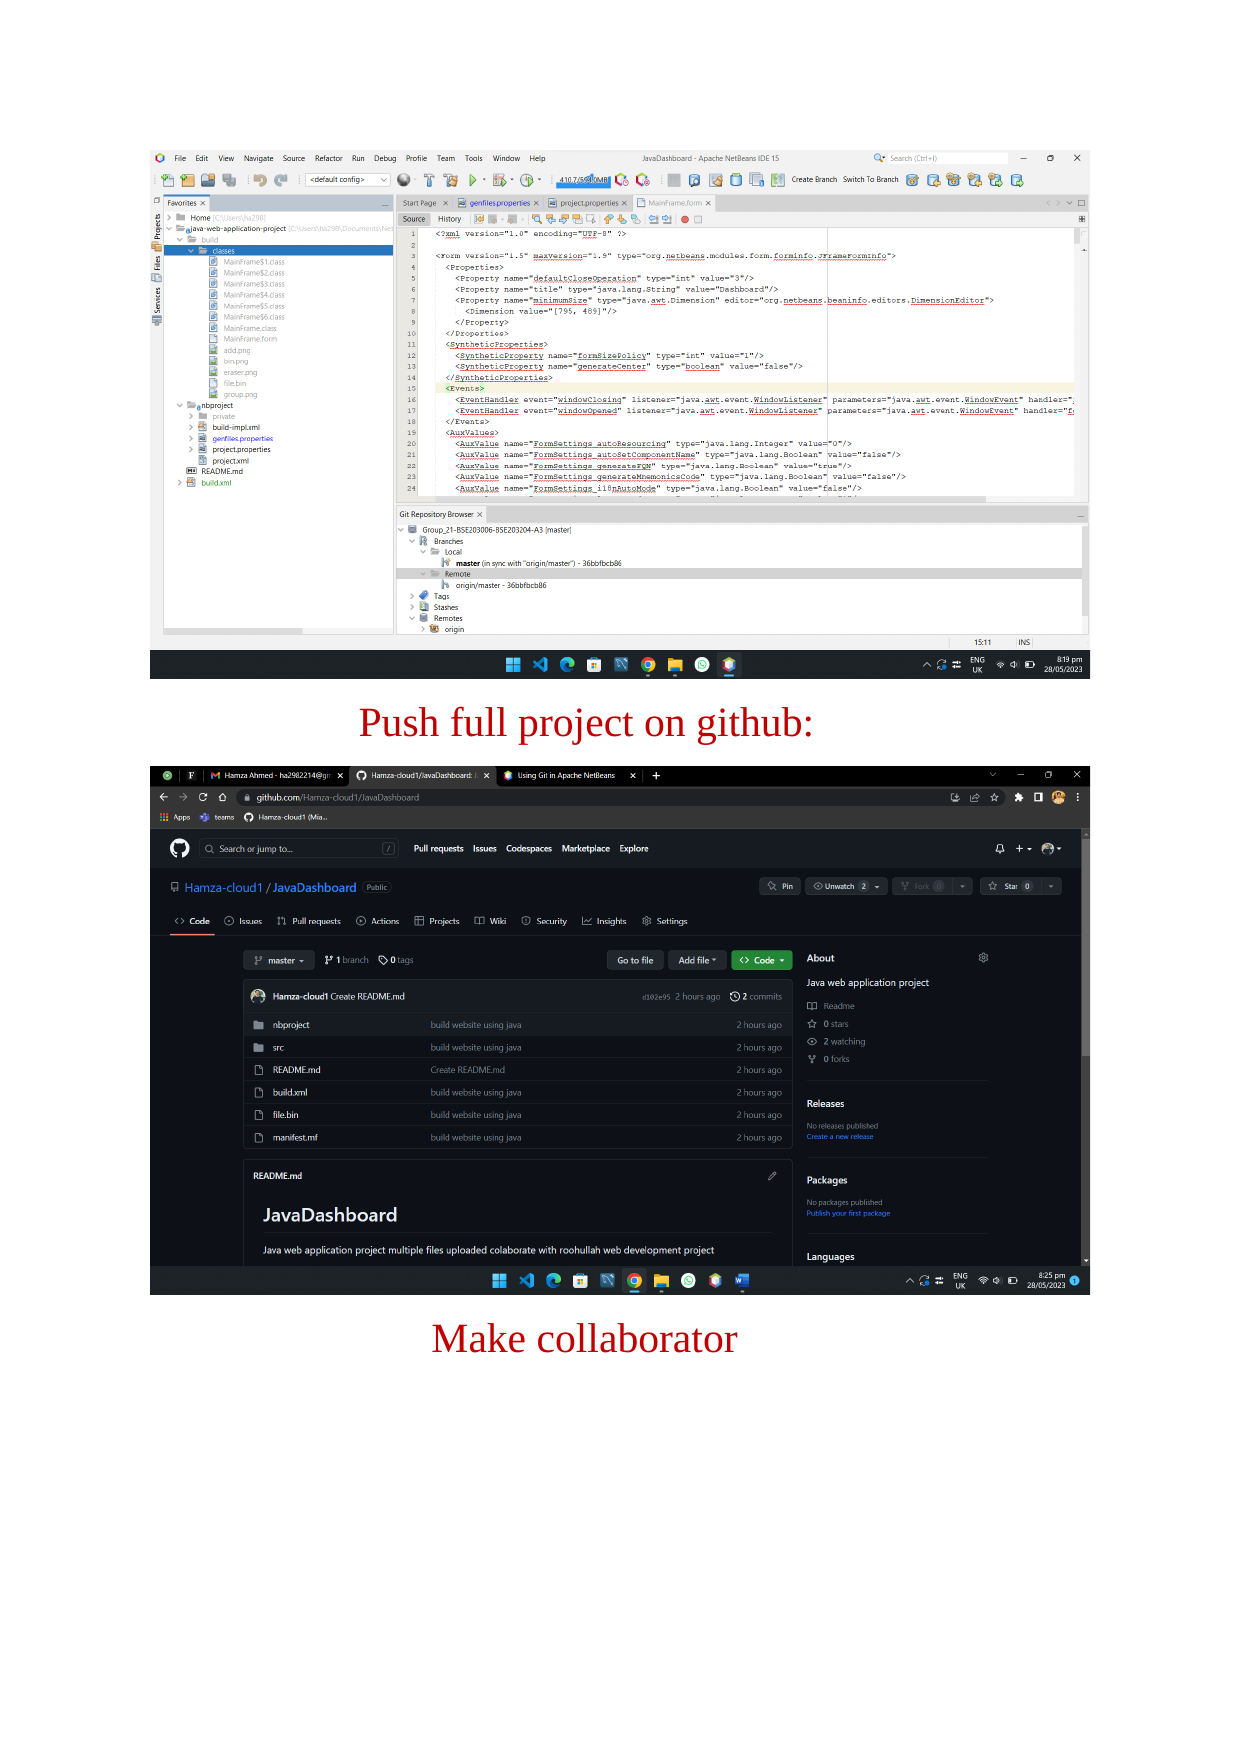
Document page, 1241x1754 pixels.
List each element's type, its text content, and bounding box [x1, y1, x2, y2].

text Push full project on github: [150, 698, 1090, 746]
text Make collaborator [150, 1314, 1090, 1362]
picture [150, 766, 1091, 1295]
picture [150, 150, 1091, 679]
